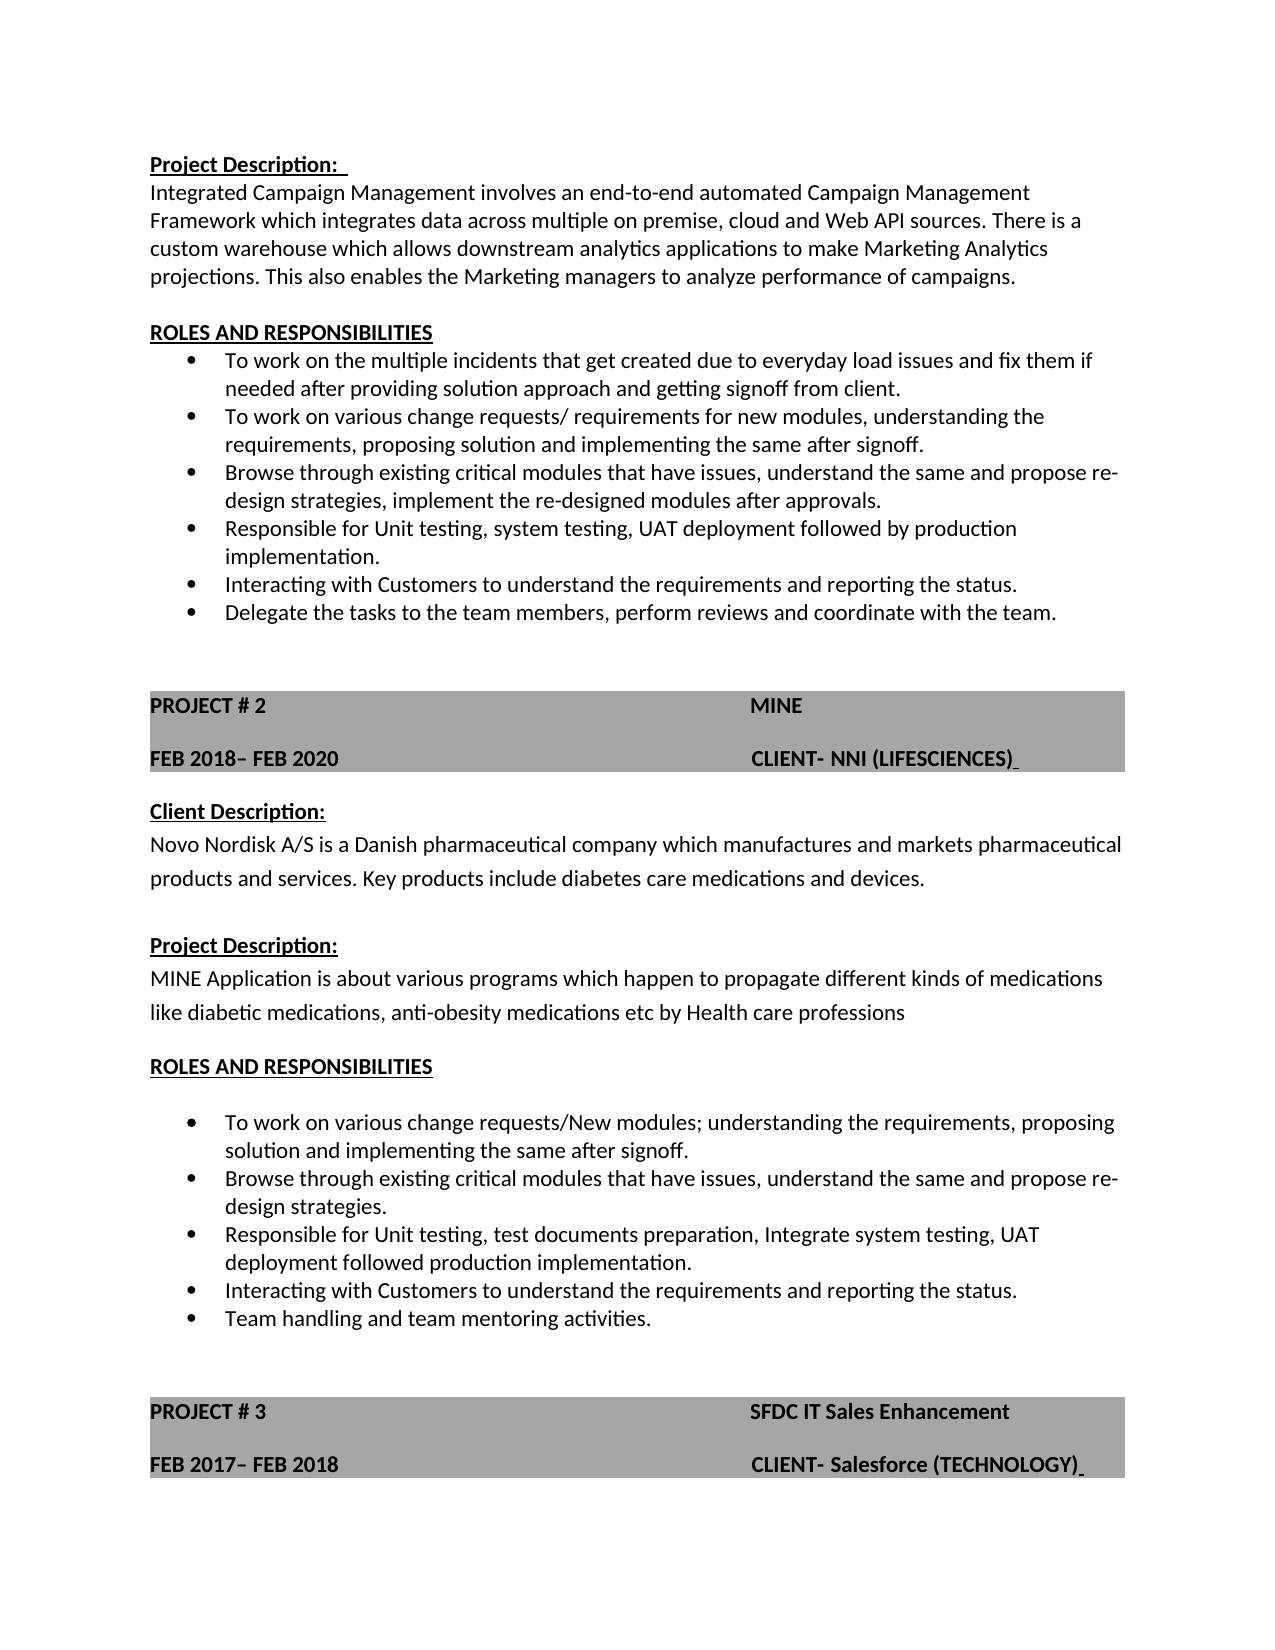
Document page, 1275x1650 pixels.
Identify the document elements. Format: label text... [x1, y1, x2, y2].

text ROLES AND RESPONSIBILITIES [150, 318, 1125, 346]
text Integrated Campaign Management involves an end-to-end automated Campaign Management Framework which integrates data across multiple on premise, cloud and Web API sources. There is a custom warehouse which allows downstream analytics applications to make Marketing Analytics projections. This also enables the Marketing managers to analyze performance of campaigns. [150, 178, 1125, 290]
text FEB 2017– FEB 2018 CLIENT- Salesforce (TECHNOLOGY) [150, 1450, 1125, 1478]
text Project Description: [150, 150, 1125, 178]
text PROJECT # 3 SFDC IT Sales Enhancement [150, 1397, 1125, 1425]
text PROJECT # 2 MINE [150, 691, 1125, 719]
list Responsible for Unit testing, test documents preparation, Integrate system testing, UAT deployment followed production implementation. [187, 1221, 1125, 1277]
list To work on various change requests/New modules; understanding the requirements, proposing solution and implementing the same after signoff. [187, 1108, 1125, 1164]
list Browse through existing critical modules that have issues, understand the same and propose re-design strategies. [187, 1164, 1125, 1221]
text Novo Nordisk A/S is a Danish pharmaceutical company which manufactures and markets pharmaceutical products and services. Key products include diabetes care medications and devices. [150, 830, 1125, 892]
list Team handling and team mentoring activities. [187, 1304, 1125, 1333]
list Interacting with Customers to understand the requirements and reporting the status. [187, 1277, 1125, 1304]
text MINE Application is about various programs which happen to propagate different kinds of medications like diabetic medications, anti-obesity medications etc by Health care professions [150, 964, 1125, 1026]
list Responsible for Unit testing, system testing, UAT deployment followed by production implementation. [187, 514, 1125, 570]
list Delegate the tasks to the team members, perform reviews and coordinate with the team. [187, 598, 1125, 626]
list To work on various change requests/ requirements for new modules, understanding the requirements, proposing solution and implementing the same after signoff. [187, 402, 1125, 458]
list To work on the multiple incidents that get created due to everyday load issues and fix them if needed after providing solution approach and getting signoff from client. [187, 346, 1125, 402]
text Client Description: [150, 797, 1125, 825]
list Browse through existing critical modules that have issues, understand the same and propose re-design strategies, implement the re-designed modules after approvals. [187, 458, 1125, 514]
text Project Description: [150, 931, 1125, 959]
text ROLES AND RESPONSIBILITIES [150, 1052, 1125, 1080]
text FEB 2018– FEB 2020 CLIENT- NNI (LIFESCIENCES) [150, 744, 1125, 772]
list Interacting with Customers to understand the requirements and reporting the status. [187, 570, 1125, 598]
